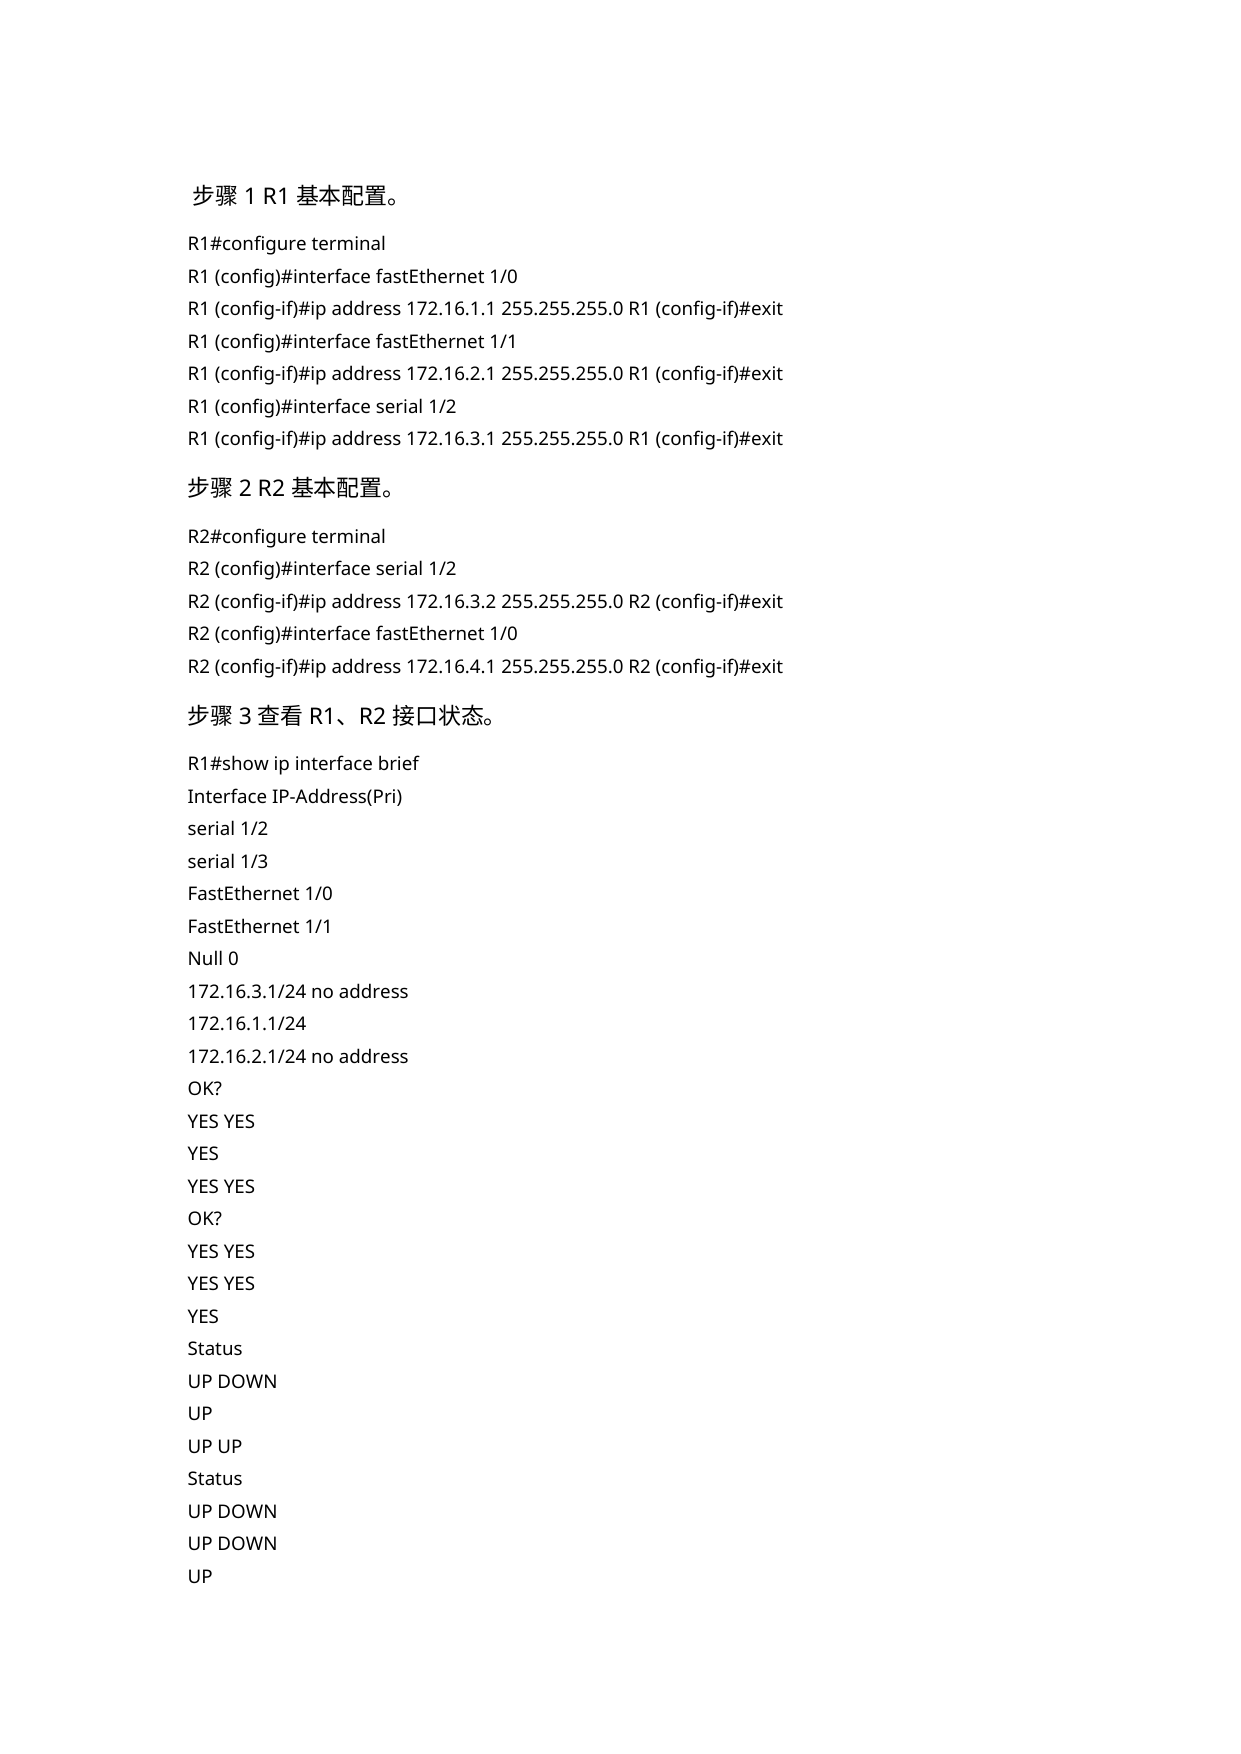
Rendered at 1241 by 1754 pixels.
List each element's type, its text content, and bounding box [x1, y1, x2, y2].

text R1#show ip interface brief [187, 747, 1053, 779]
text R2 (config)#interface serial 1/2 [187, 552, 1053, 584]
text R2 (config-if)#ip address 172.16.3.2 255.255.255.0 R2 (config-if)#exit [187, 584, 1053, 617]
text YES YES [187, 1169, 1053, 1202]
text UP [187, 1559, 1053, 1592]
text R1#configure terminal [187, 227, 1053, 259]
text R1 (config-if)#ip address 172.16.2.1 255.255.255.0 R1 (config-if)#exit [187, 357, 1053, 389]
text R1 (config-if)#ip address 172.16.1.1 255.255.255.0 R1 (config-if)#exit [187, 292, 1053, 324]
text YES YES [187, 1104, 1053, 1137]
text serial 1/2 [187, 812, 1053, 844]
text serial 1/3 [187, 844, 1053, 877]
text YES YES [187, 1234, 1053, 1267]
text Interface IP-Address(Pri) [187, 779, 1053, 812]
text YES YES [187, 1267, 1053, 1299]
text 步骤 1 R1 基本配置。 [187, 162, 1053, 227]
text R2#configure terminal [187, 519, 1053, 552]
text FastEthernet 1/1 [187, 909, 1053, 942]
text R1 (config)#interface fastEthernet 1/1 [187, 324, 1053, 357]
text 步骤 2 R2 基本配置。 [187, 454, 1053, 519]
text 步骤 3 查看 R1、R2 接口状态。 [187, 682, 1053, 747]
text UP DOWN [187, 1494, 1053, 1527]
text Null 0 [187, 942, 1053, 974]
text R2 (config)#interface fastEthernet 1/0 [187, 617, 1053, 649]
text 172.16.2.1/24 no address [187, 1039, 1053, 1072]
text UP DOWN [187, 1364, 1053, 1397]
text OK? [187, 1202, 1053, 1234]
text Status [187, 1332, 1053, 1364]
text UP DOWN [187, 1527, 1053, 1559]
text Status [187, 1462, 1053, 1494]
text R1 (config)#interface fastEthernet 1/0 [187, 259, 1053, 292]
text 172.16.1.1/24 [187, 1007, 1053, 1039]
text UP [187, 1397, 1053, 1429]
text YES [187, 1137, 1053, 1169]
text R1 (config-if)#ip address 172.16.3.1 255.255.255.0 R1 (config-if)#exit [187, 422, 1053, 454]
text YES [187, 1299, 1053, 1332]
text 172.16.3.1/24 no address [187, 974, 1053, 1007]
text R1 (config)#interface serial 1/2 [187, 389, 1053, 422]
text OK? [187, 1072, 1053, 1104]
text FastEthernet 1/0 [187, 877, 1053, 909]
text R2 (config-if)#ip address 172.16.4.1 255.255.255.0 R2 (config-if)#exit [187, 649, 1053, 682]
text UP UP [187, 1429, 1053, 1462]
